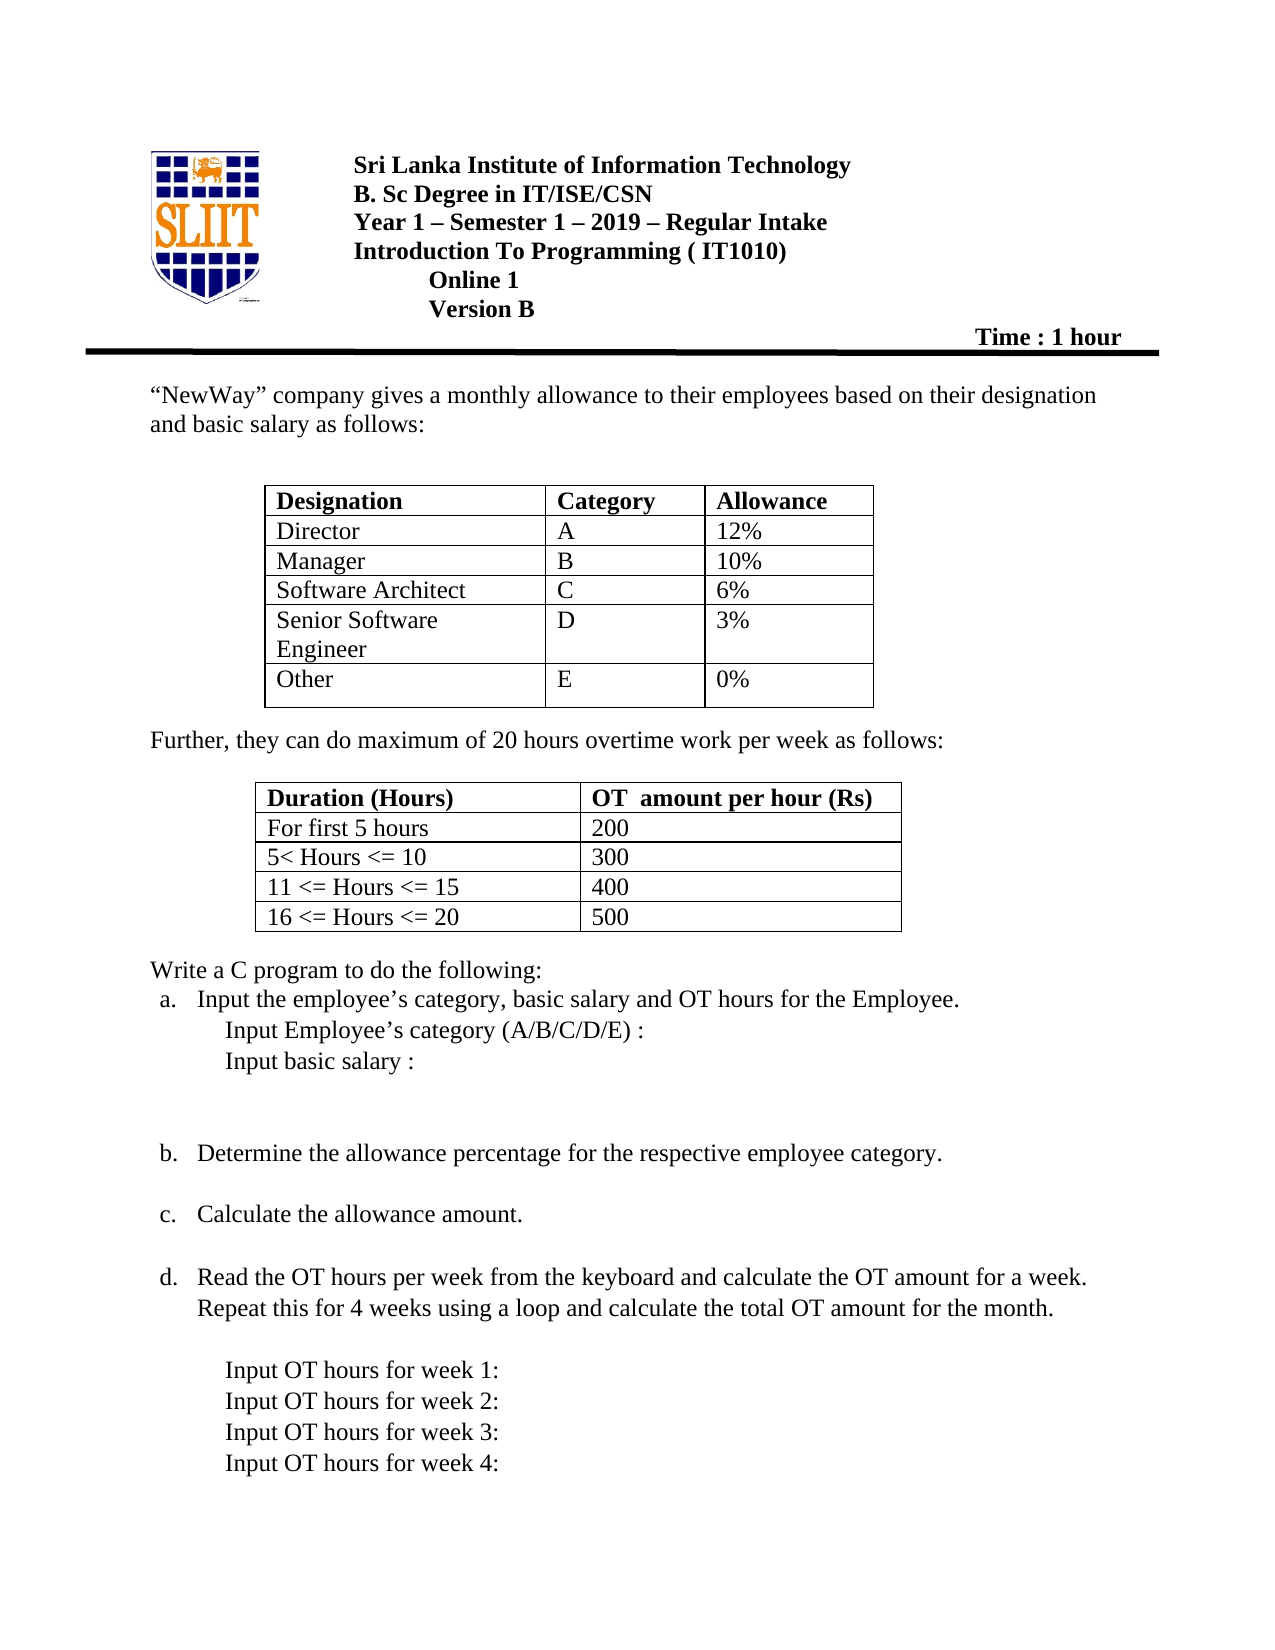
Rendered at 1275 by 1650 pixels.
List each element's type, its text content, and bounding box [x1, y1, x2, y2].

table_cell 16 <= Hours <= 20 [256, 902, 580, 931]
table_cell C [546, 576, 704, 604]
table_cell 300 [581, 843, 901, 871]
table_cell A [546, 516, 704, 545]
table_cell 5< Hours <= 10 [256, 843, 580, 871]
table_cell 200 [581, 813, 901, 841]
table_cell 500 [581, 902, 901, 931]
list Determine the allowance percentage for the respective employee category. [159, 1138, 1125, 1167]
list Input Employee’s category (A/B/C/D/E) : [225, 1015, 1125, 1043]
table_header OT amount per hour (Rs) [581, 783, 901, 812]
table_cell 3% [706, 605, 873, 663]
list Input OT hours for week 2: [225, 1386, 1125, 1414]
table_cell 12% [706, 516, 873, 545]
list Input the employee’s category, basic salary and OT hours for the Employee. [159, 984, 1125, 1012]
table_cell Other [266, 664, 545, 707]
table_cell For first 5 hours [256, 813, 580, 841]
list Input OT hours for week 4: [225, 1448, 1125, 1477]
text Version B [225, 294, 1125, 322]
text Online 1 [260, 265, 1125, 294]
text Write a C program to do the following: [150, 955, 1125, 984]
text Time : 1 hour [150, 322, 1125, 349]
table_cell 11 <= Hours <= 15 [256, 872, 580, 901]
table_cell 6% [706, 576, 873, 604]
list Read the OT hours per week from the keyboard and calculate the OT amount for a week. Repeat this for 4 weeks using a loop and calculate the total OT amount for the month. [159, 1262, 1125, 1321]
table_cell E [546, 664, 704, 707]
list Input OT hours for week 1: [225, 1355, 1125, 1383]
picture [150, 151, 260, 302]
table_header Designation [266, 486, 545, 515]
table_cell 400 [581, 872, 901, 901]
table_cell Director [266, 516, 545, 545]
list Input basic salary : [225, 1046, 1125, 1074]
text Year 1 – Semester 1 – 2019 – Regular Intake [260, 207, 1125, 236]
table_cell Senior Software Engineer [266, 605, 545, 663]
list Input OT hours for week 3: [225, 1417, 1125, 1446]
table_cell Software Architect [266, 576, 545, 604]
table_cell 0% [706, 664, 873, 707]
text Sri Lanka Institute of Information Technology [225, 150, 1125, 179]
list Calculate the allowance amount. [159, 1199, 1125, 1228]
text B. Sc Degree in IT/ISE/CSN [260, 179, 1125, 207]
text Further, they can do maximum of 20 hours overtime work per week as follows: [150, 725, 1125, 754]
table_cell 10% [706, 546, 873, 574]
text Introduction To Programming ( IT1010) [260, 236, 1125, 265]
table_header Duration (Hours) [256, 783, 580, 812]
table_cell D [546, 605, 704, 663]
table_cell B [546, 546, 704, 574]
table_header Allowance [706, 486, 873, 515]
table_header Category [546, 486, 704, 515]
text “NewWay” company gives a monthly allowance to their employees based on their designation and basic salary as follows: [150, 380, 1125, 437]
table_cell Manager [266, 546, 545, 574]
